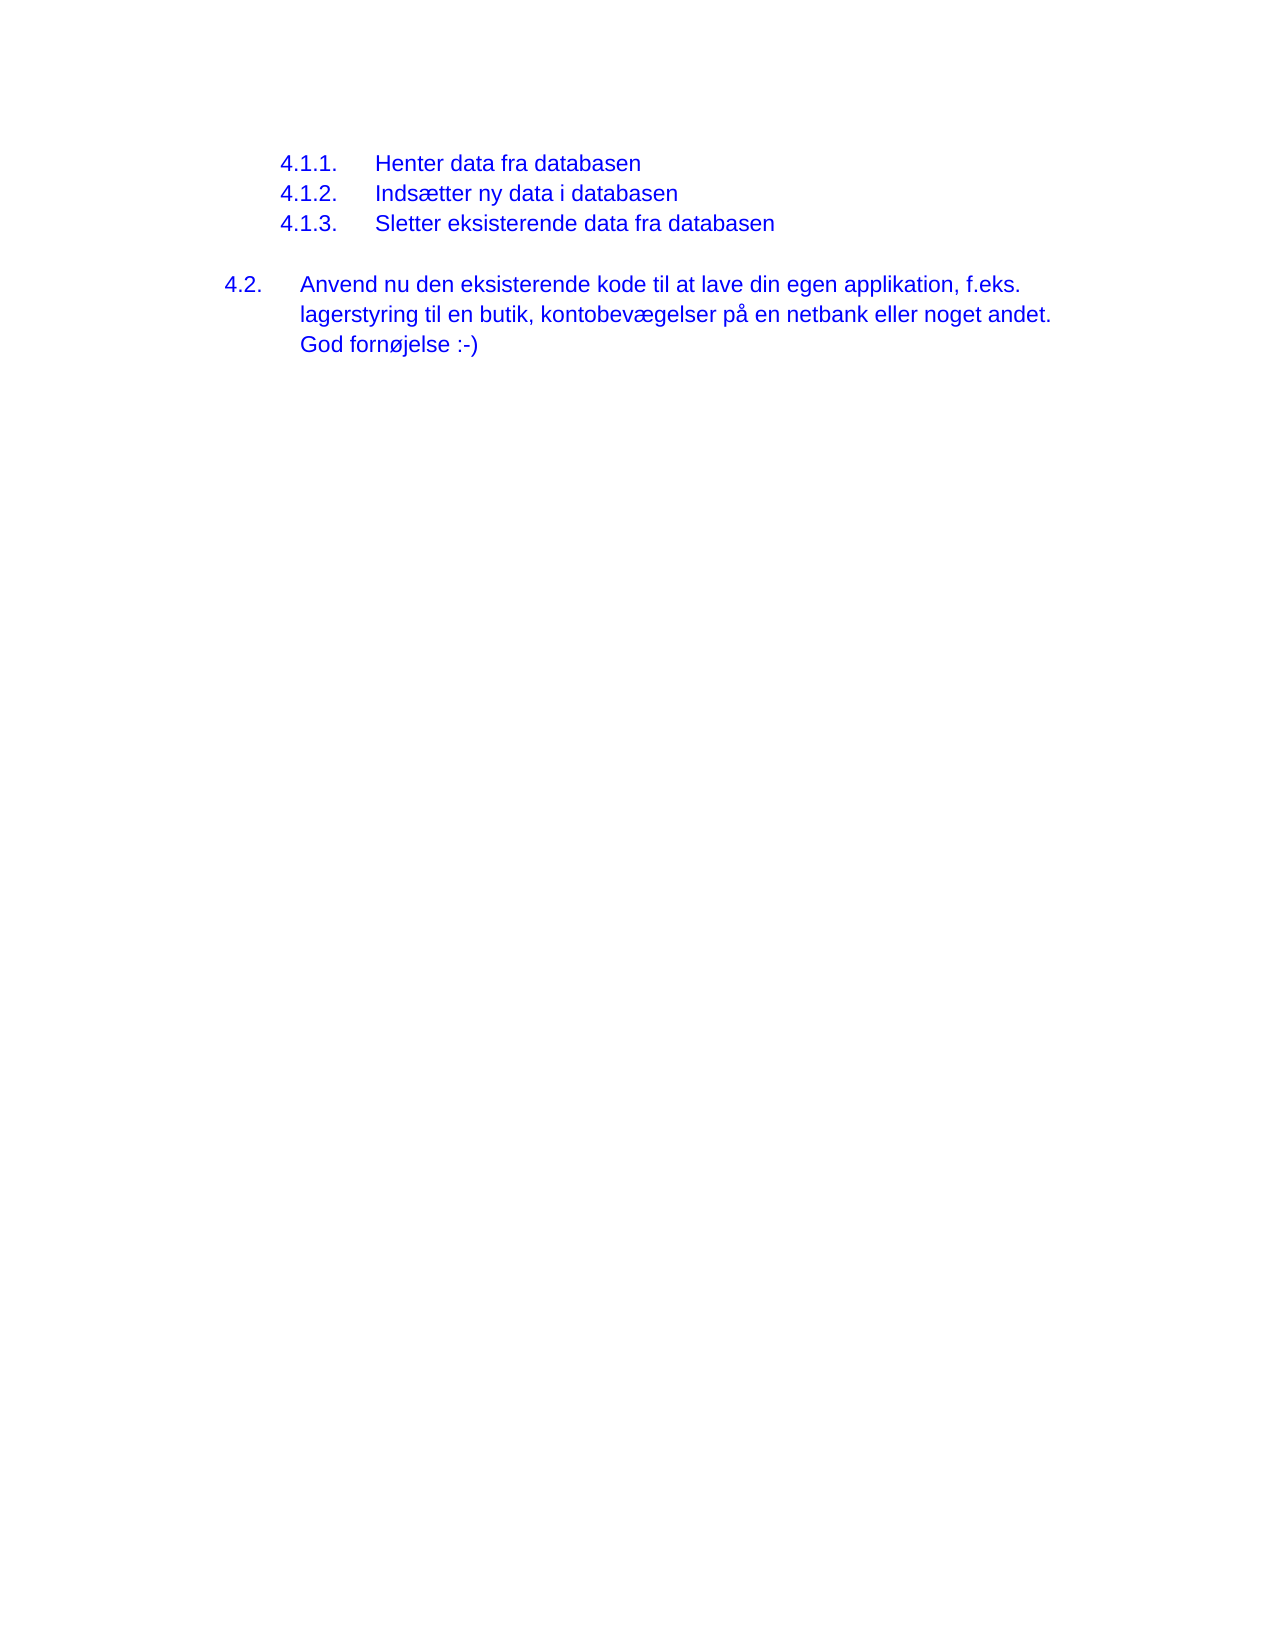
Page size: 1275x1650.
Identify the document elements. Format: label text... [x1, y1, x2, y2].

list Henter data fra databasen [337, 150, 1125, 176]
list Anvend nu den eksisterende kode til at lave din egen applikation, f.eks. lagerstyring til en butik, kontobevægelser på en netbank eller noget andet. God fornøjelse :-) [262, 271, 1125, 358]
list Sletter eksisterende data fra databasen [337, 210, 1125, 267]
list Indsætter ny data i databasen [337, 180, 1125, 207]
